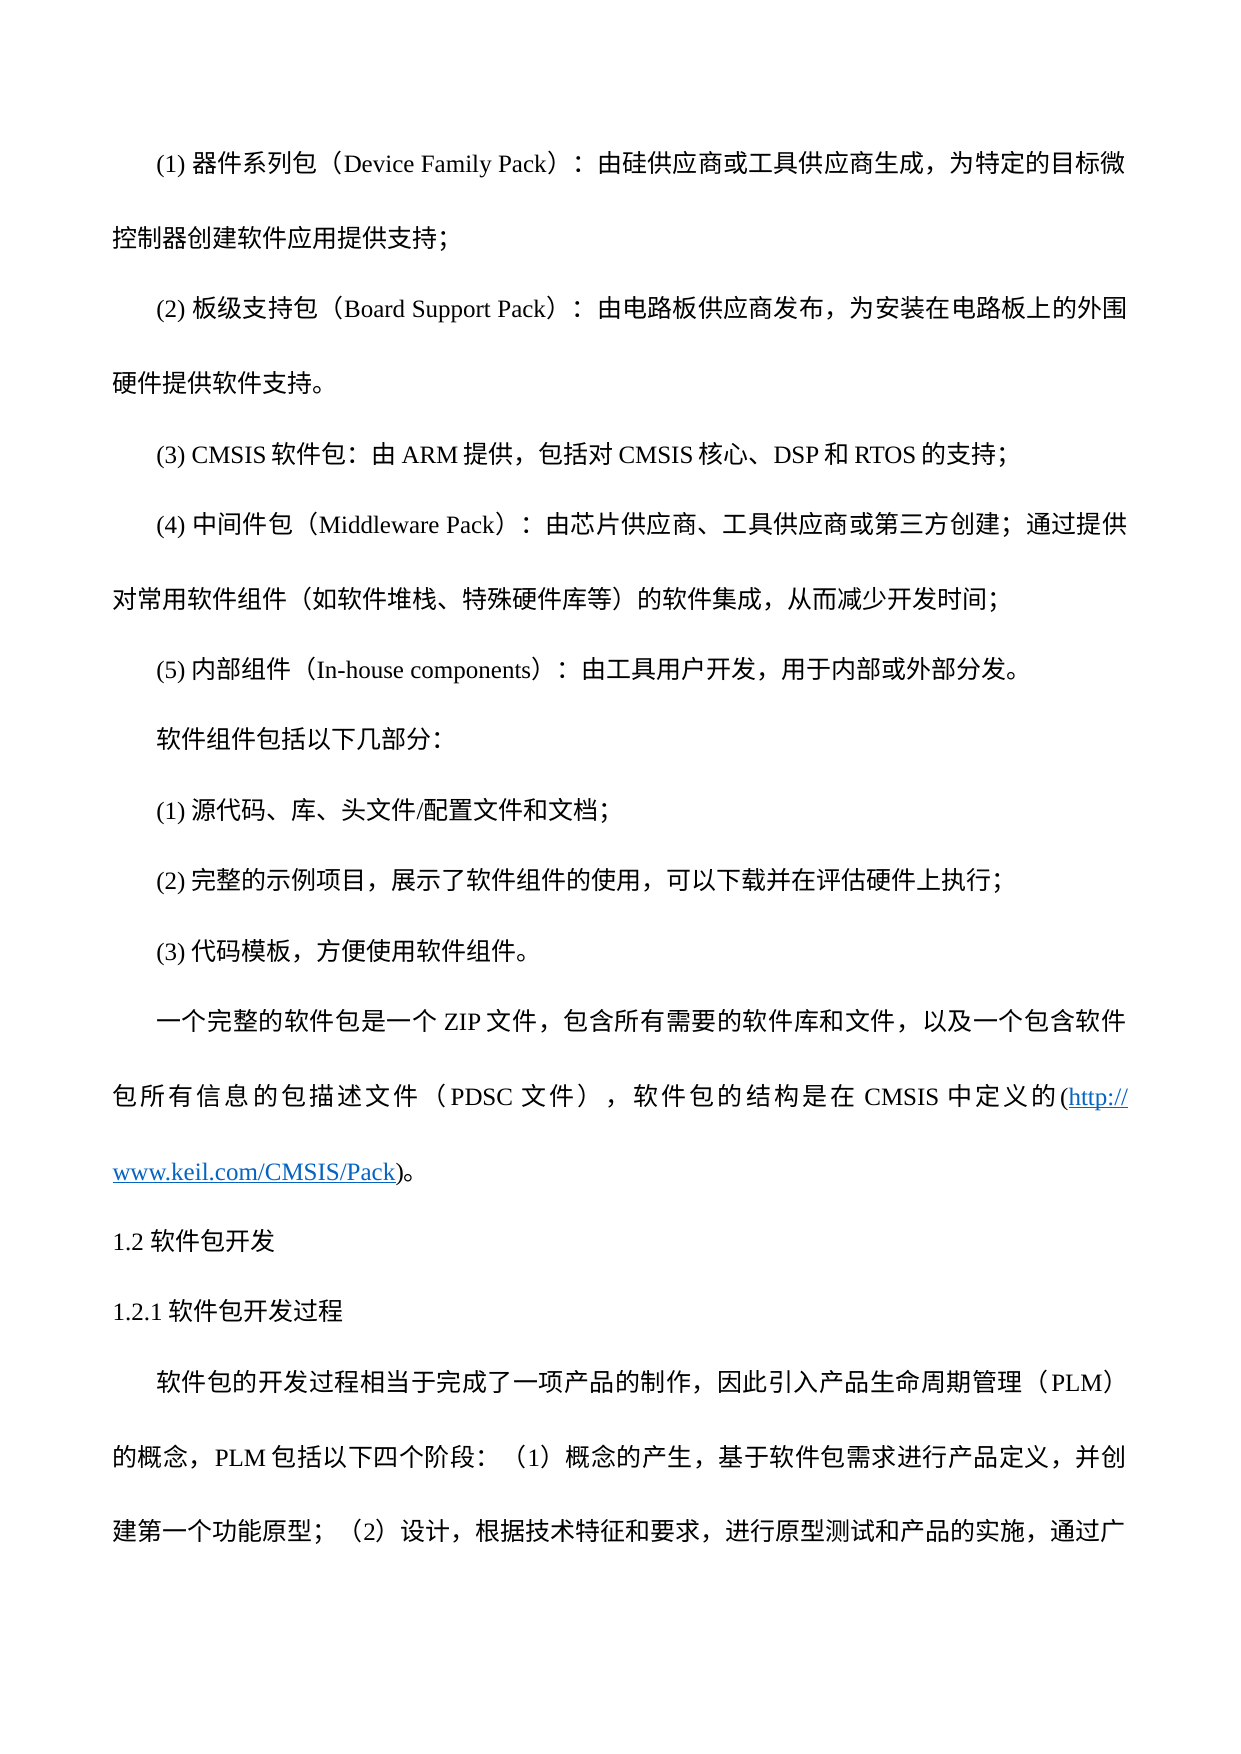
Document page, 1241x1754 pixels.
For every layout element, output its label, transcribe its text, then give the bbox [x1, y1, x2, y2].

text (3) CMSIS软件包：由ARM提供，包括对CMSIS核心、DSP和RTOS的支持； [112, 420, 1128, 485]
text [112, 1348, 1128, 1562]
text (4) 中间件包（Middleware Pack）：由芯片供应商、工具供应商或第三方创建；通过提供对常用软件组件（如软件堆栈、特殊硬件库等）的软件集成，从而减少开发时间； [112, 490, 1128, 630]
text (3) 代码模板，方便使用软件组件。 [112, 917, 1128, 982]
text 软件组件包括以下几部分： [112, 706, 1128, 771]
text (2) 板级支持包（Board Support Pack）：由电路板供应商发布，为安装在电路板上的外围硬件提供软件支持。 [112, 274, 1128, 414]
text (1) 器件系列包（Device Family Pack）：由硅供应商或工具供应商生成，为特定的目标微控制器创建软件应用提供支持； [112, 129, 1128, 269]
text (1) 源代码、库、头文件/配置文件和文档； [112, 776, 1128, 841]
subtitle 1.2 软件包开发 [112, 1207, 1128, 1272]
text (5) 内部组件（In-house components）：由工具用户开发，用于内部或外部分发。 [112, 635, 1128, 700]
text 一个完整的软件包是一个ZIP文件，包含所有需要的软件库和文件，以及一个包含软件包所有信息的包描述文件（PDSC文件），软件包的结构是在CMSIS中定义的(http://www.keil.com/CMSIS/Pack)。 [112, 987, 1128, 1202]
text (2) 完整的示例项目，展示了软件组件的使用，可以下载并在评估硬件上执行； [112, 846, 1128, 911]
subtitle 1.2.1 软件包开发过程 [112, 1277, 1128, 1342]
